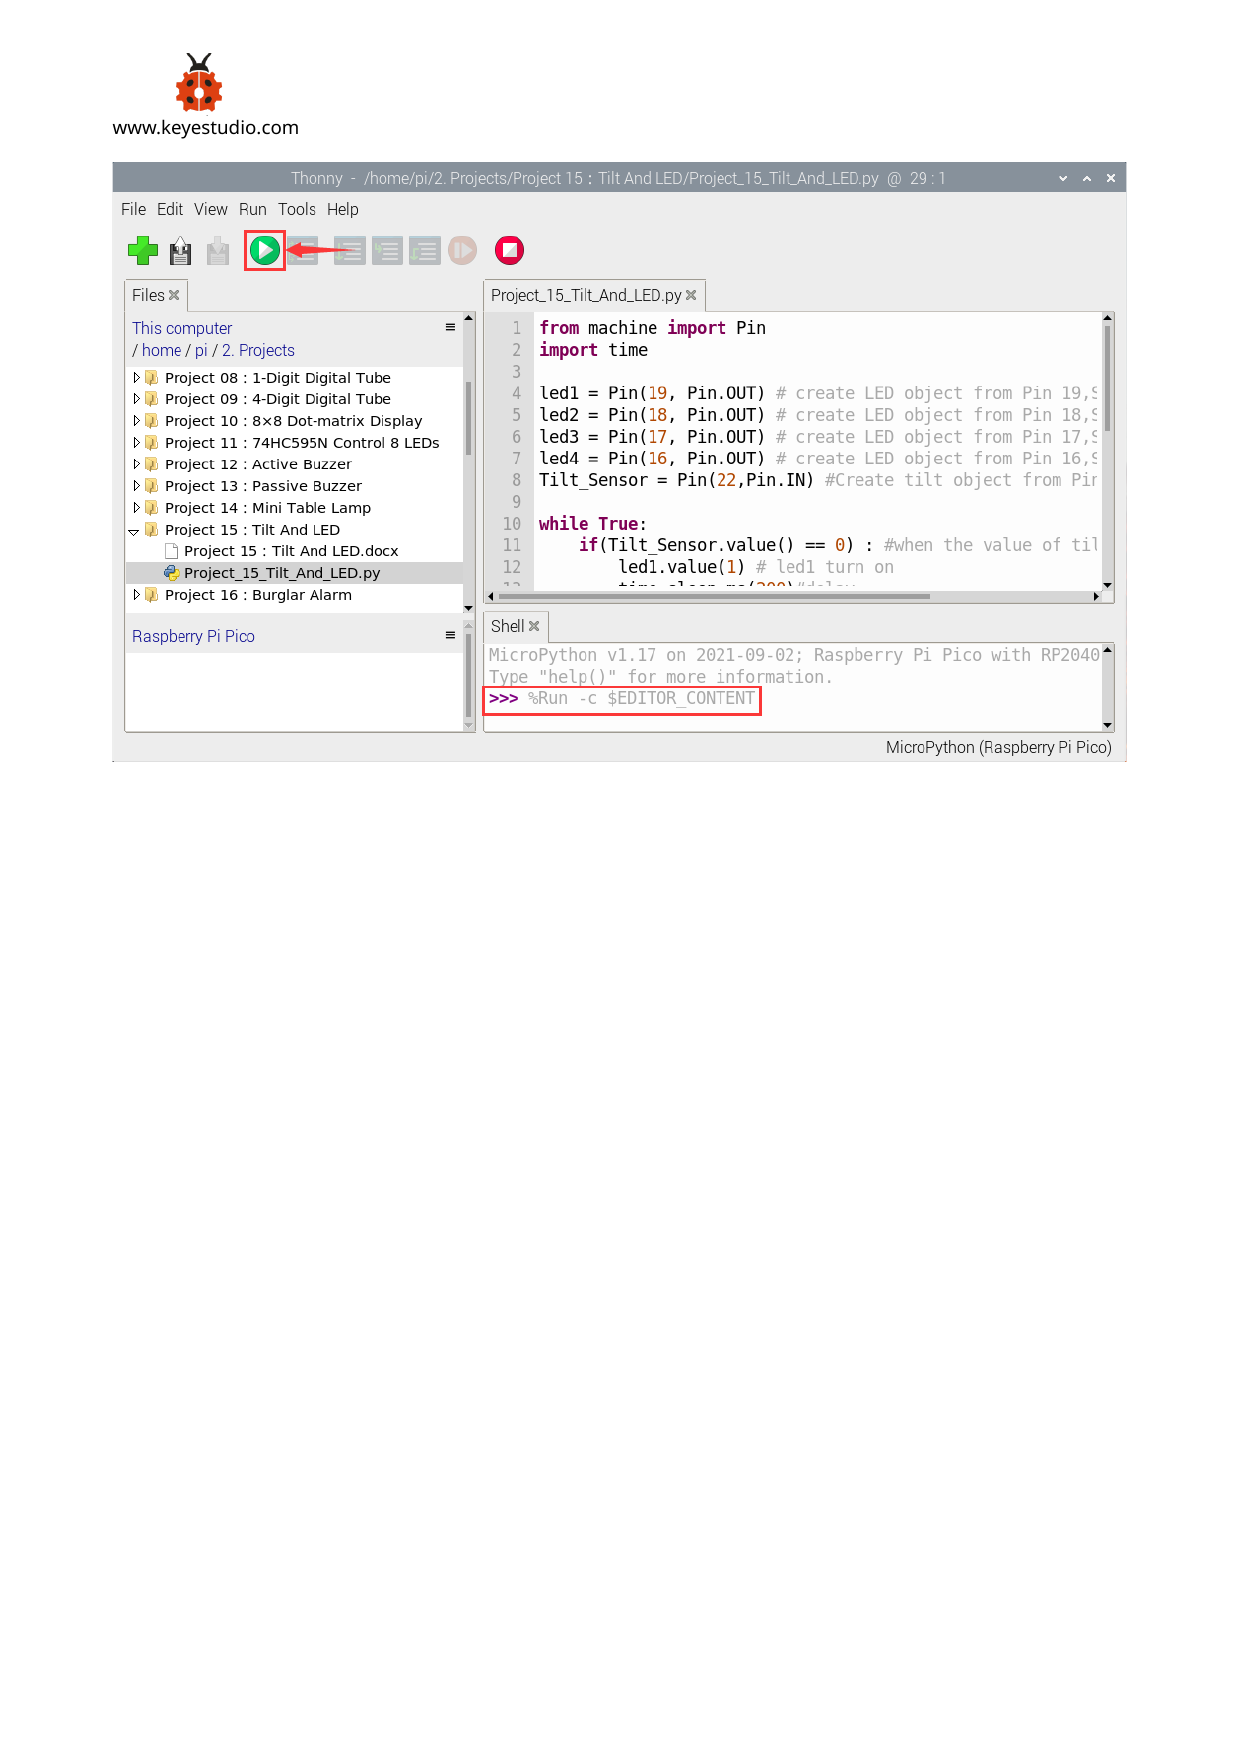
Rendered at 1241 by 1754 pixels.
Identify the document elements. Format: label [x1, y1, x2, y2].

picture [112, 162, 1127, 762]
picture [164, 53, 241, 116]
